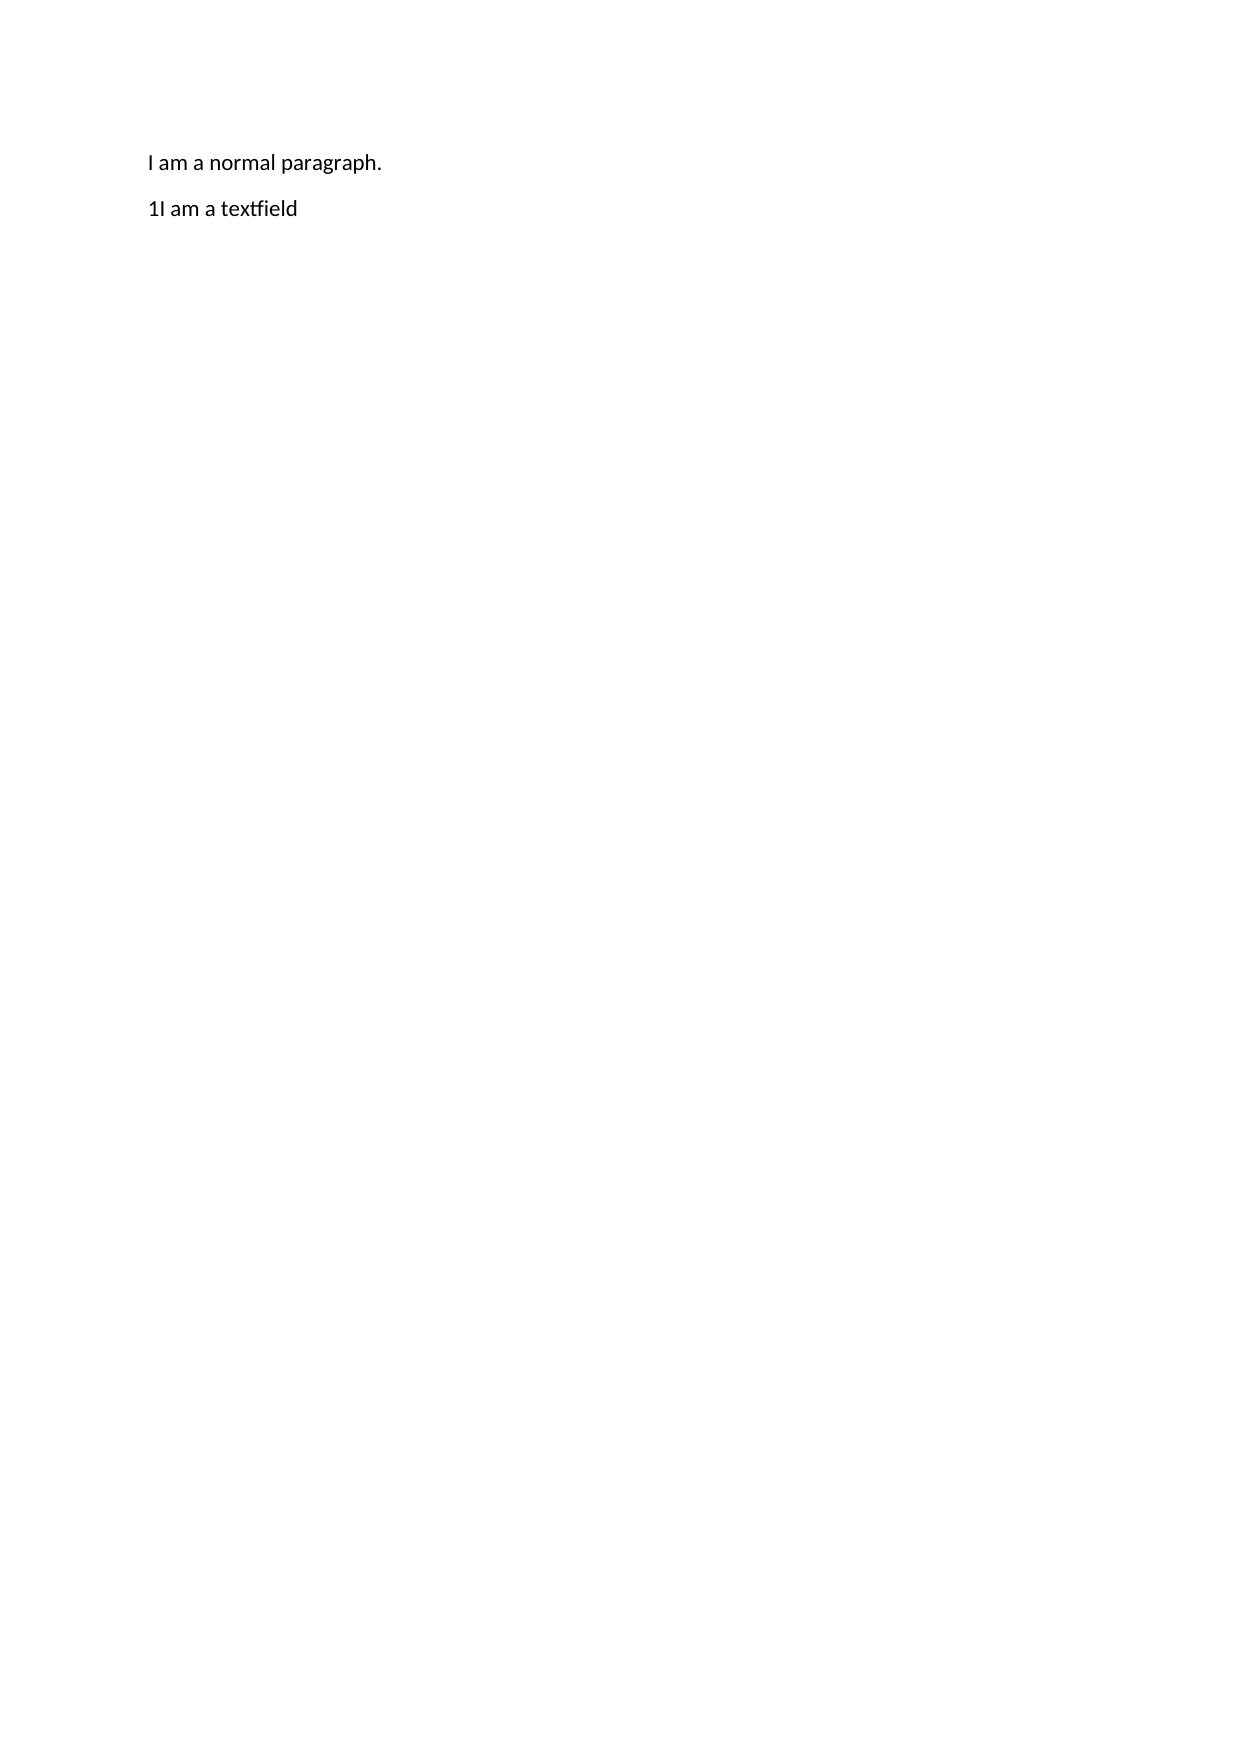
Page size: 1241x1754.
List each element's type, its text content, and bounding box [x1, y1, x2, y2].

text I am a normal paragraph. [148, 148, 1093, 176]
text I am a textfield [148, 194, 1093, 222]
